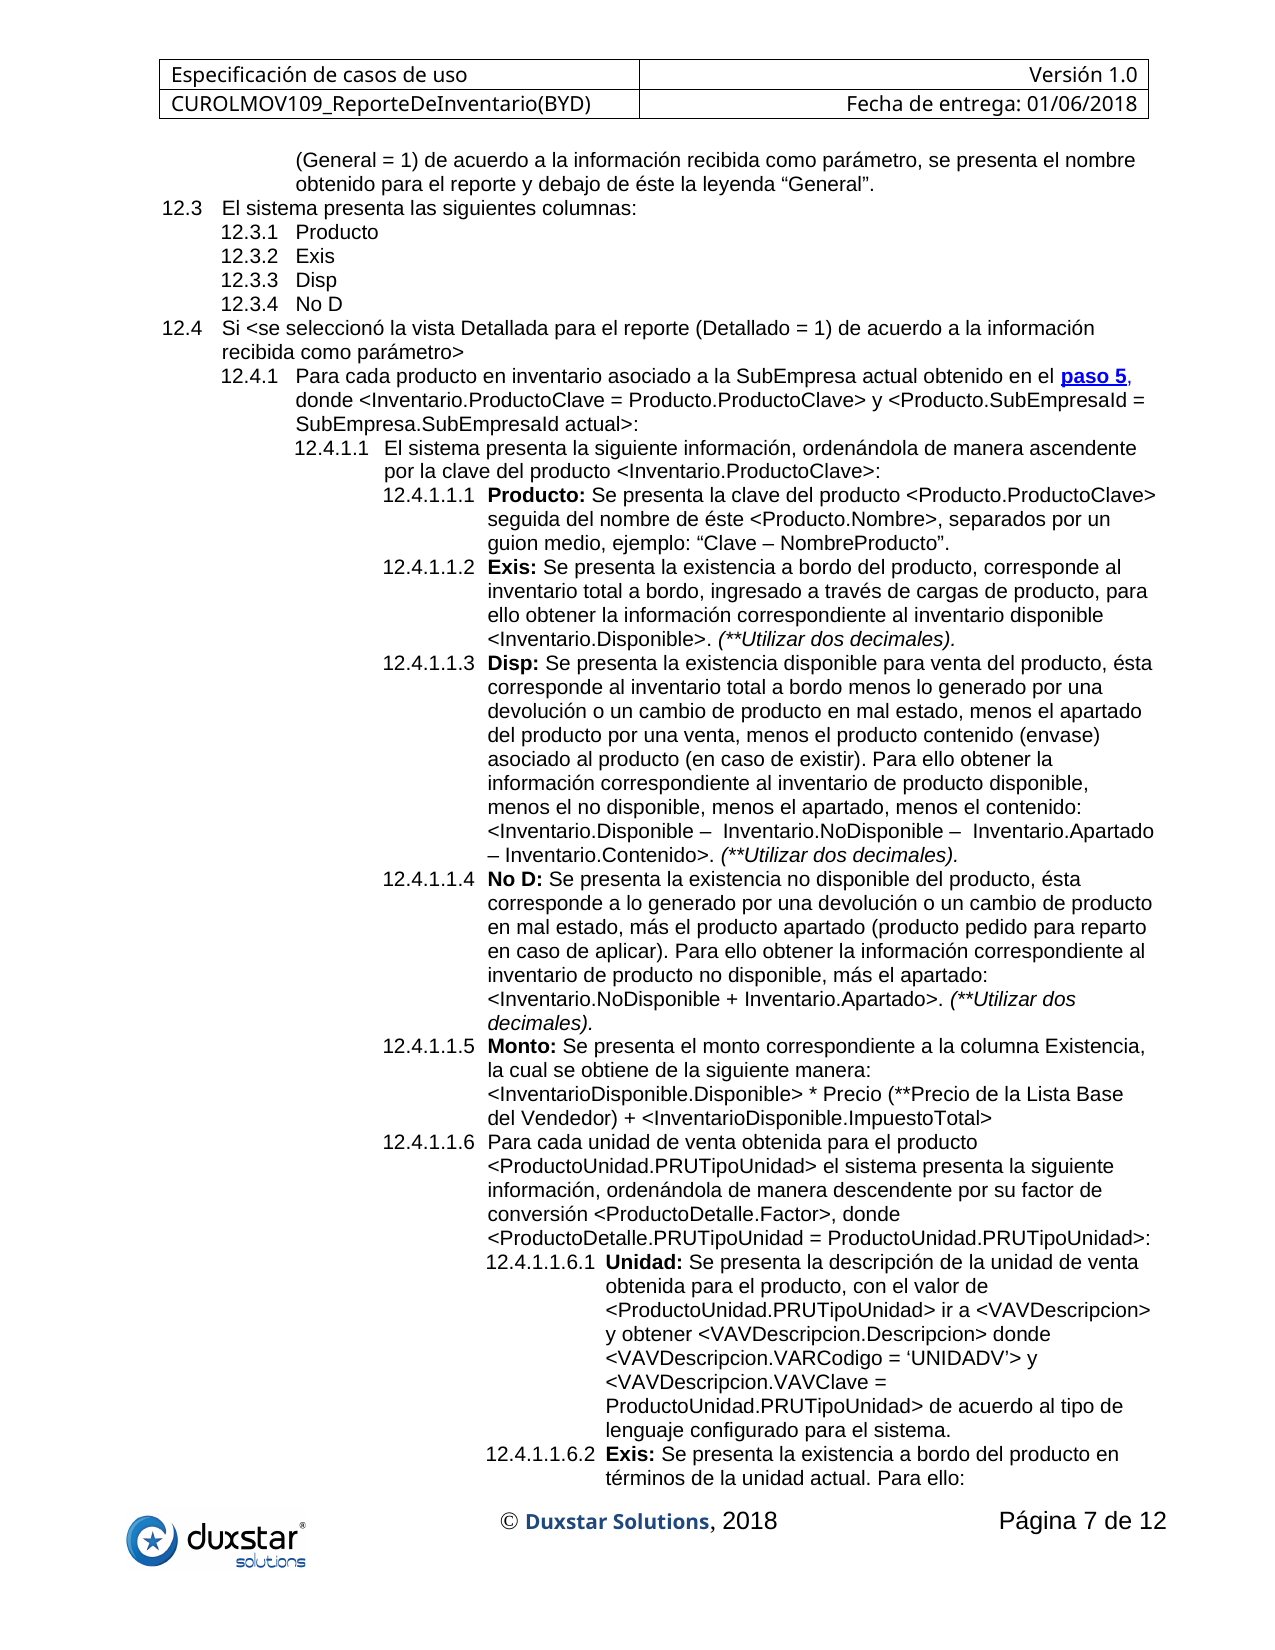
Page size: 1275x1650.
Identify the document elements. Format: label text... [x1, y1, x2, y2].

list No D: Se presenta la existencia no disponible del producto, ésta corresponde a lo generado por una devolución o un cambio de producto en mal estado, más el producto apartado (producto pedido para reparto en caso de aplicar). Para ello obtener la información correspondiente al inventario de producto no disponible, más el apartado: <Inventario.NoDisponible + Inventario.Apartado>. (**Utilizar dos decimales). [382, 867, 1157, 1034]
picture [126, 1506, 306, 1571]
list Unidad: Se presenta la descripción de la unidad de venta obtenida para el producto, con el valor de <ProductoUnidad.PRUTipoUnidad> ir a <VAVDescripcion> y obtener <VAVDescripcion.Descripcion> donde <VAVDescripcion.VARCodigo = ‘UNIDADV’> y <VAVDescripcion.VAVClave = ProductoUnidad.PRUTipoUnidad> de acuerdo al tipo de lenguaje configurado para el sistema. [485, 1250, 1157, 1442]
list Monto: Se presenta el monto correspondiente a la columna Existencia, la cual se obtiene de la siguiente manera: <InventarioDisponible.Disponible> * Precio (**Precio de la Lista Base del Vendedor) + <InventarioDisponible.ImpuestoTotal> [382, 1034, 1157, 1130]
list Disp [220, 268, 1157, 292]
list El sistema presenta la siguiente información, ordenándola de manera ascendente por la clave del producto <Inventario.ProductoClave>: [294, 435, 1157, 483]
list Para cada producto en inventario asociado a la SubEmpresa actual obtenido en el paso 5, donde <Inventario.ProductoClave = Producto.ProductoClave> y <Producto.SubEmpresaId = SubEmpresa.SubEmpresaId actual>: [220, 363, 1157, 435]
list No D [220, 292, 1157, 316]
list Producto [220, 220, 1157, 244]
list Exis [220, 244, 1157, 268]
list Para cada unidad de venta obtenida para el producto <ProductoUnidad.PRUTipoUnidad> el sistema presenta la siguiente información, ordenándola de manera descendente por su factor de conversión <ProductoDetalle.Factor>, donde <ProductoDetalle.PRUTipoUnidad = ProductoUnidad.PRUTipoUnidad>: [382, 1130, 1157, 1250]
list El sistema presenta las siguientes columnas: [162, 196, 1157, 220]
list Exis: Se presenta la existencia a bordo del producto en términos de la unidad actual. Para ello: [485, 1442, 1157, 1489]
list Exis: Se presenta la existencia a bordo del producto, corresponde al inventario total a bordo, ingresado a través de cargas de producto, para ello obtener la información correspondiente al inventario disponible <Inventario.Disponible>. (**Utilizar dos decimales). [382, 555, 1157, 651]
list Si <se seleccionó la vista Detallada para el reporte (Detallado = 1) de acuerdo a la información recibida como parámetro> [162, 316, 1157, 363]
list Disp: Se presenta la existencia disponible para venta del producto, ésta corresponde al inventario total a bordo menos lo generado por una devolución o un cambio de producto en mal estado, menos el apartado del producto por una venta, menos el producto contenido (envase) asociado al producto (en caso de existir). Para ello obtener la información correspondiente al inventario de producto disponible, menos el no disponible, menos el apartado, menos el contenido: <Inventario.Disponible – Inventario.NoDisponible – Inventario.Apartado – Inventario.Contenido>. (**Utilizar dos decimales). [382, 651, 1157, 867]
list Producto: Se presenta la clave del producto <Producto.ProductoClave> seguida del nombre de éste <Producto.Nombre>, separados por un guion medio, ejemplo: “Clave – NombreProducto”. [382, 483, 1157, 555]
